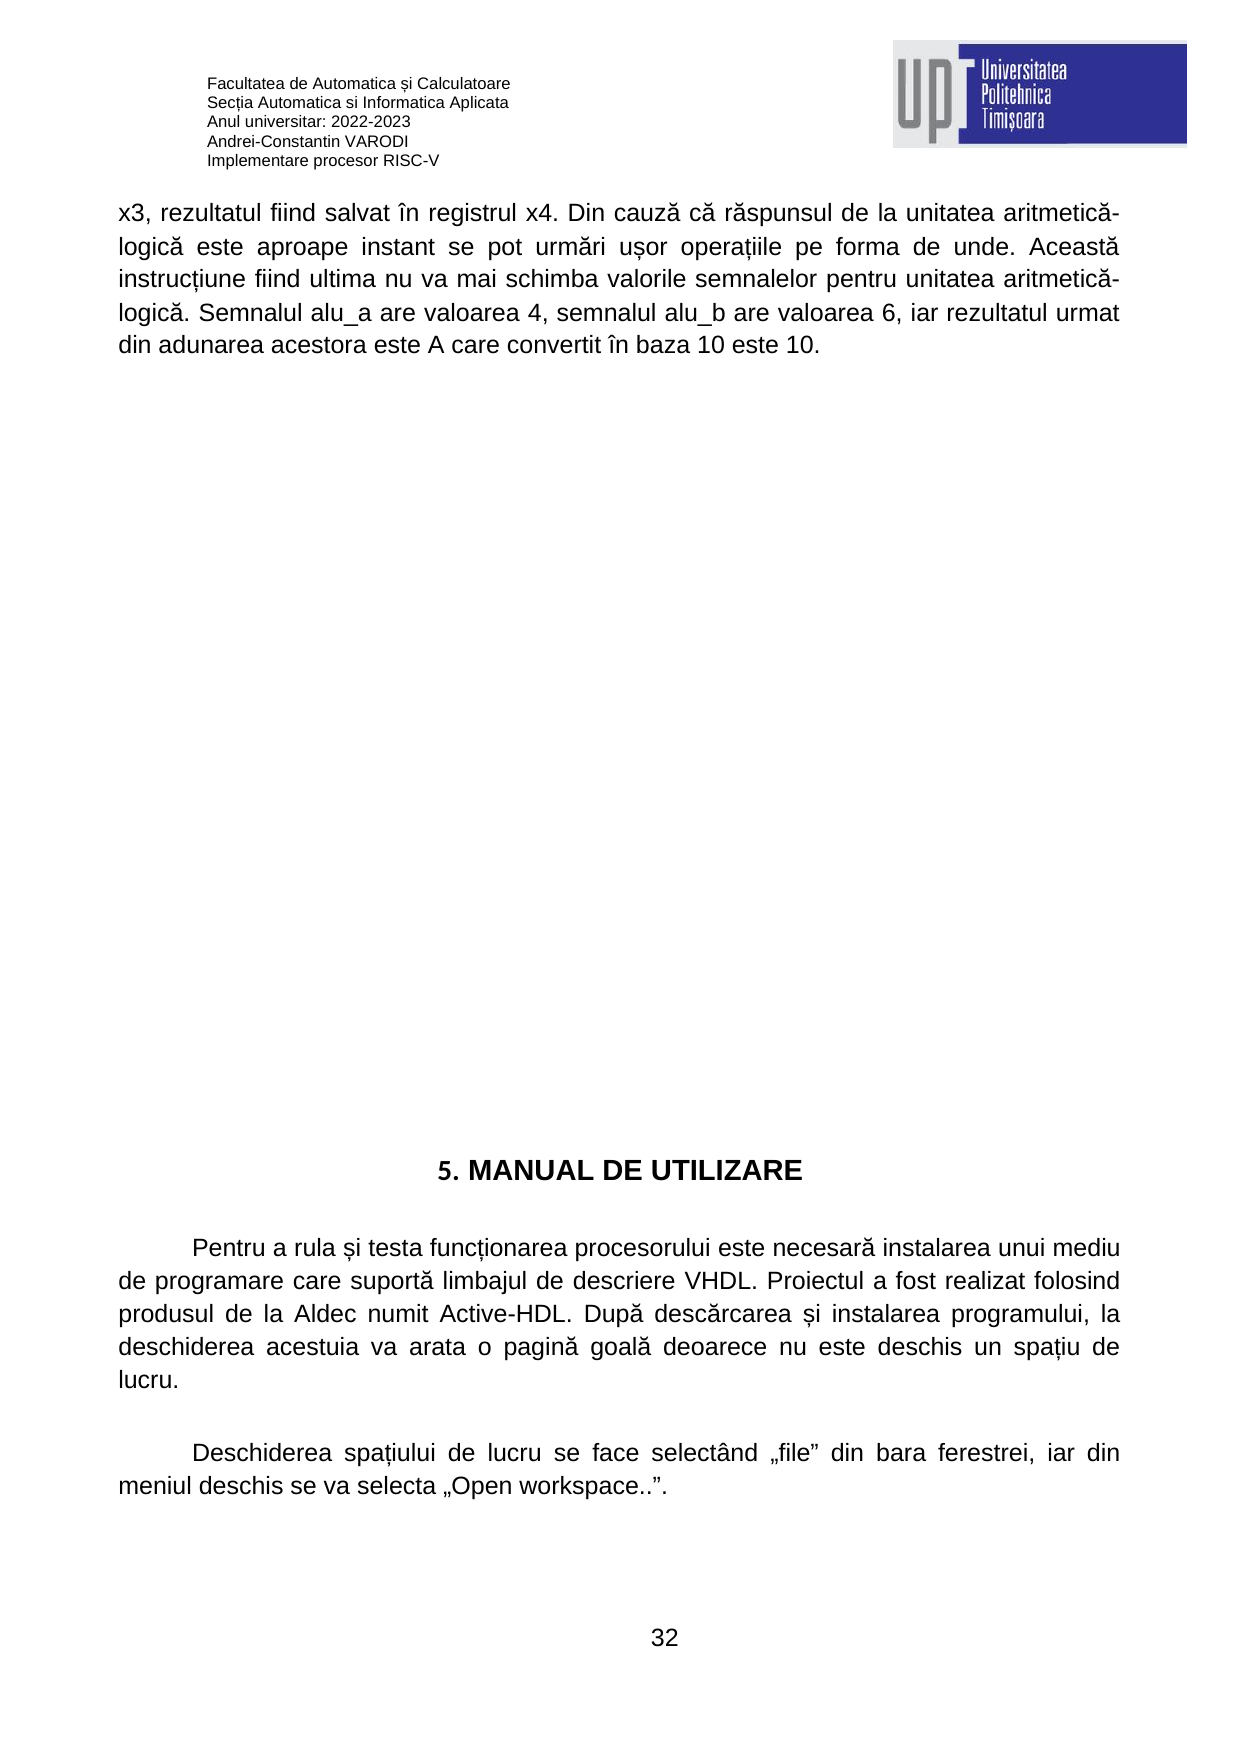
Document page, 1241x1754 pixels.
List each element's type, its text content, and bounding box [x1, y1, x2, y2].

text Pentru a rula și testa funcționarea procesorului este necesară instalarea unui mediu de programare care suportă limbajul de descriere VHDL. Proiectul a fost realizat folosind produsul de la Aldec numit Active-HDL. După descărcarea și instalarea programului, la deschiderea acestuia va arata o pagină goală deoarece nu este deschis un spațiu de lucru. [118, 1233, 1122, 1394]
picture [893, 40, 1187, 148]
text 5. MANUAL DE UTILIZARE [118, 1152, 1122, 1187]
text Deschiderea spațiului de lucru se face selectând „file” din bara ferestrei, iar din meniul deschis se va selecta „Open workspace..”. [118, 1438, 1122, 1500]
